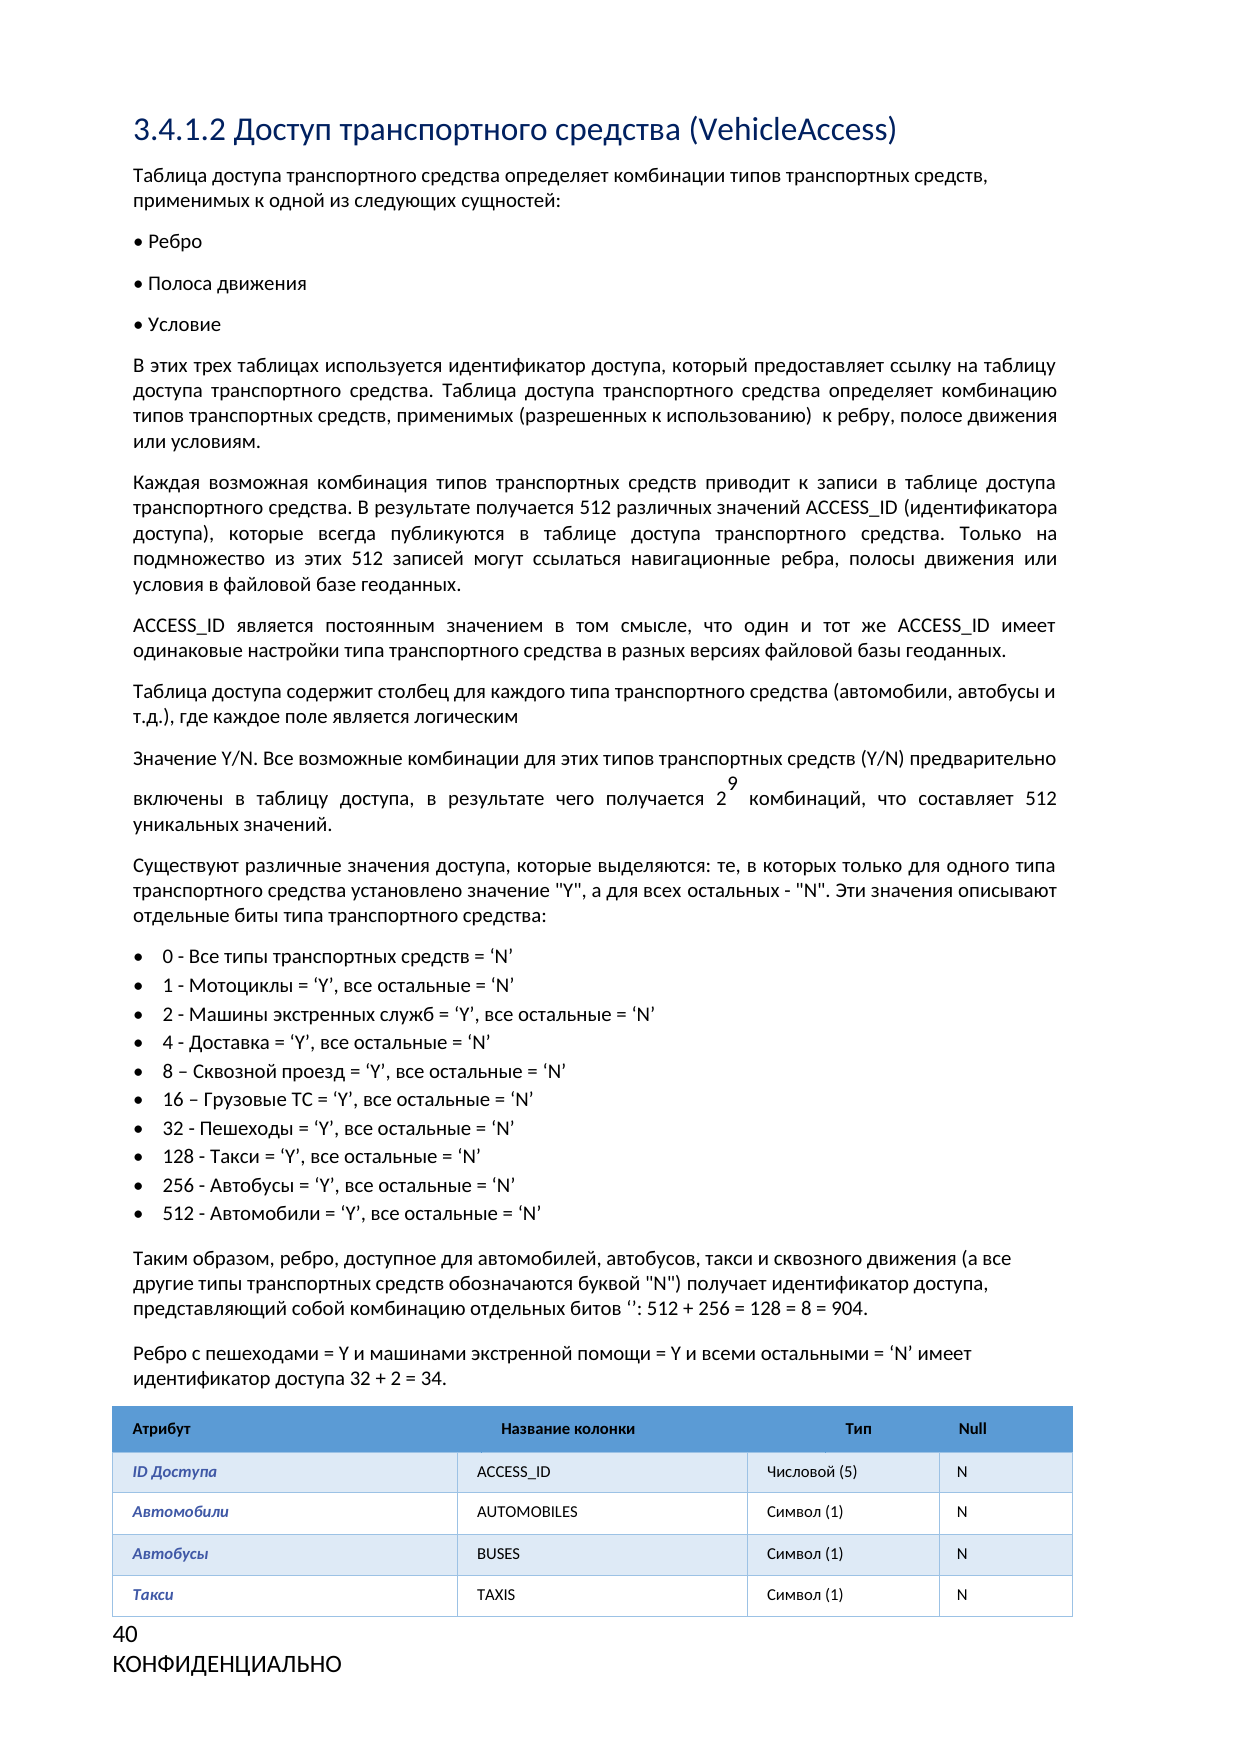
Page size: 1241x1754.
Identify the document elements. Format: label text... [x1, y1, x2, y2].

text Каждая возможная комбинация типов транспортных средств приводит к записи в таблице доступа транспортного средства. В результате получается 512 различных значений ACCESS_ID (идентификатора доступа), которые всегда публикуются в таблице доступа транспортного средства. Только на подмножество из этих 512 записей могут ссылаться навигационные ребра, полосы движения или условия в файловой базе геоданных. [133, 469, 1057, 596]
text • 512 - Автомобили = ‘Y’, все остальные = ‘N’ [133, 1201, 1057, 1226]
text • 0 - Все типы транспортных средств = ‘N’ [133, 944, 1057, 969]
text Существуют различные значения доступа, которые выделяются: те, в которых только для одного типа транспортного средства установлено значение "Y", а для всех остальных - "N". Эти значения описывают отдельные биты типа транспортного средства: [133, 852, 1057, 928]
table_cell ID Доступа [113, 1453, 457, 1492]
text • Полоса движения [133, 270, 1057, 295]
table_cell Символ (1) [748, 1535, 939, 1575]
text • 32 - Пешеходы = ‘Y’, все остальные = ‘N’ [133, 1115, 1057, 1140]
text • Ребро [133, 229, 1057, 254]
table_header Атрибут [113, 1408, 481, 1452]
text ACCESS_ID является постоянным значением в том смысле, что один и тот же ACCESS_ID имеет одинаковые настройки типа транспортного средства в разных версиях файловой базы геоданных. [133, 612, 1057, 663]
table_cell BUSES [458, 1535, 747, 1575]
text Ребро с пешеходами = Y и машинами экстренной помощи = Y и всеми остальными = ‘N’ имеет идентификатор доступа 32 + 2 = 34. [133, 1340, 1057, 1391]
table_header Null [940, 1408, 1072, 1452]
text В этих трех таблицах используется идентификатор доступа, который предоставляет ссылку на таблицу доступа транспортного средства. Таблица доступа транспортного средства определяет комбинацию типов транспортных средств, применимых (разрешенных к использованию) к ребру, полосе движения или условиям. [133, 352, 1057, 453]
table_cell ACCESS_ID [458, 1453, 747, 1492]
table_cell Автомобили [113, 1493, 457, 1533]
table_cell Числовой (5) [748, 1453, 939, 1492]
table_cell N [940, 1535, 1072, 1575]
text • 4 - Доставка = ‘Y’, все остальные = ‘N’ [133, 1029, 1057, 1055]
text • 128 - Такси = ‘Y’, все остальные = ‘N’ [133, 1143, 1057, 1169]
table_header Тип [826, 1408, 939, 1452]
table_header Название колонки [482, 1408, 825, 1452]
table_cell Автобусы [113, 1535, 457, 1575]
text • Условие [133, 311, 1057, 336]
text • 16 – Грузовые ТС = ‘Y’, все остальные = ‘N’ [133, 1086, 1057, 1112]
text • 1 - Мотоциклы = ‘Y’, все остальные = ‘N’ [133, 972, 1057, 998]
text Таблица доступа содержит столбец для каждого типа транспортного средства (автомобили, автобусы и т.д.), где каждое поле является логическим [133, 678, 1057, 729]
table_cell Символ (1) [748, 1493, 939, 1533]
table_cell N [940, 1453, 1072, 1492]
table_cell Такси [113, 1576, 457, 1616]
text Таблица доступа транспортного средства определяет комбинации типов транспортных средств, применимых к одной из следующих сущностей: [133, 162, 1057, 213]
table_cell N [940, 1576, 1072, 1616]
table_cell AUTOMOBILES [458, 1493, 747, 1533]
table_cell N [940, 1493, 1072, 1533]
table_cell Символ (1) [748, 1576, 939, 1616]
text Значение Y/N. Все возможные комбинации для этих типов транспортных средств (Y/N) предварительно включены в таблицу доступа, в результате чего получается 29 комбинаций, что составляет 512 уникальных значений. [133, 745, 1057, 836]
text Таким образом, ребро, доступное для автомобилей, автобусов, такси и сквозного движения (а все другие типы транспортных средств обозначаются буквой "N") получает идентификатор доступа, представляющий собой комбинацию отдельных битов ‘’: 512 + 256 = 128 = 8 = 904. [133, 1245, 1057, 1321]
text • 2 - Машины экстренных служб = ‘Y’, все остальные = ‘N’ [133, 1001, 1057, 1026]
text • 256 - Автобусы = ‘Y’, все остальные = ‘N’ [133, 1172, 1057, 1197]
text 3.4.1.2 Доступ транспортного средства (VehicleAccess) [133, 115, 1057, 147]
text • 8 – Сквозной проезд = ‘Y’, все остальные = ‘N’ [133, 1058, 1057, 1083]
table_cell TAXIS [458, 1576, 747, 1616]
